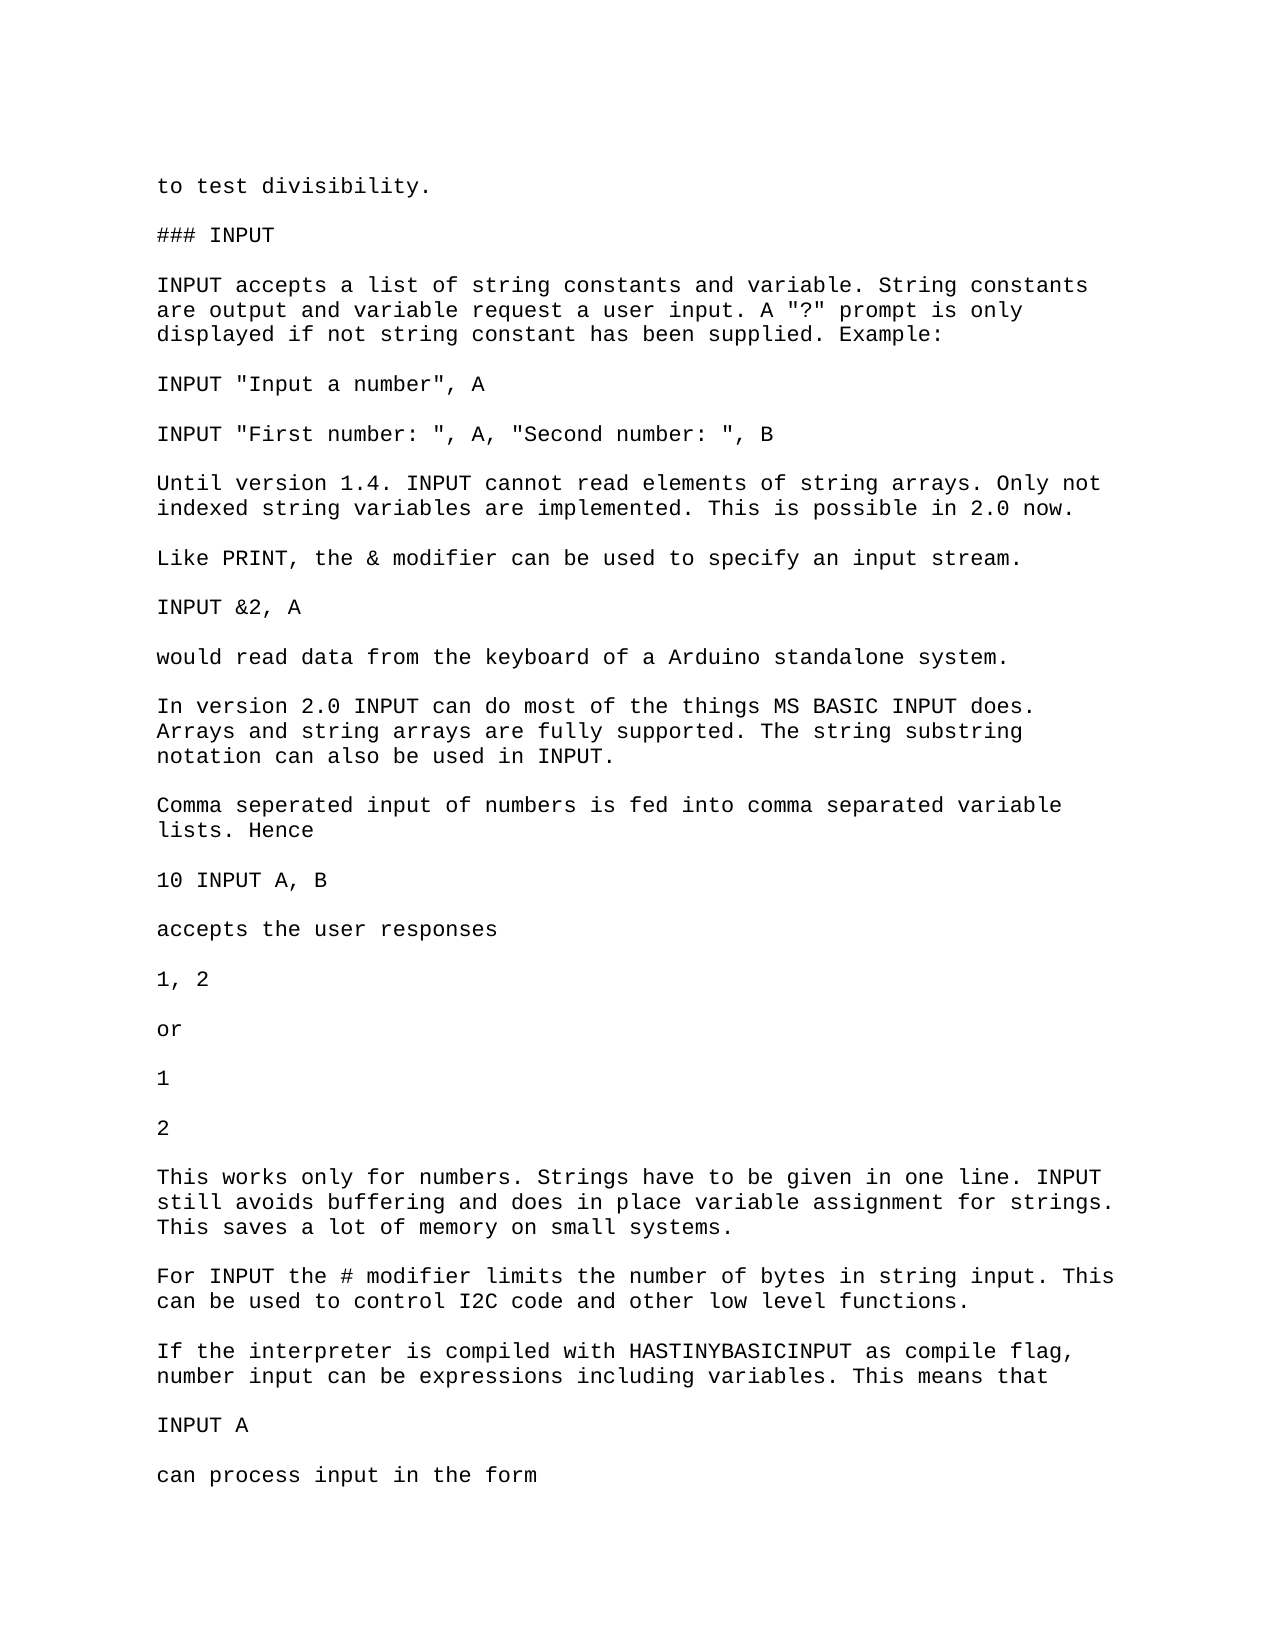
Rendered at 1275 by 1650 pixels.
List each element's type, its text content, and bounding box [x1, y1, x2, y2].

text INPUT A [156, 1414, 1118, 1439]
text Until version 1.4. INPUT cannot read elements of string arrays. Only not indexed string variables are implemented. This is possible in 2.0 now. [156, 472, 1118, 522]
text 1, 2 [156, 968, 1118, 993]
text or [156, 1018, 1118, 1042]
text For INPUT the # modifier limits the number of bytes in string input. This can be used to control I2C code and other low level functions. [156, 1266, 1118, 1315]
text INPUT "Input a number", A [156, 373, 1118, 398]
text This works only for numbers. Strings have to be given in one line. INPUT still avoids buffering and does in place variable assignment for strings. This saves a lot of memory on small systems. [156, 1166, 1118, 1241]
text 10 INPUT A, B [156, 869, 1118, 894]
text INPUT accepts a list of string constants and variable. String constants are output and variable request a user input. A "?" prompt is only displayed if not string constant has been supplied. Example: [156, 274, 1118, 348]
text can process input in the form [156, 1464, 1118, 1489]
text accepts the user responses [156, 918, 1118, 943]
text If the interpreter is compiled with HASTINYBASICINPUT as compile flag, number input can be expressions including variables. This means that [156, 1340, 1118, 1389]
text Comma seperated input of numbers is fed into comma separated variable lists. Hence [156, 794, 1118, 844]
text to test divisibility. [156, 175, 1118, 199]
text INPUT "First number: ", A, "Second number: ", B [156, 423, 1118, 447]
text would read data from the keyboard of a Arduino standalone system. [156, 646, 1118, 671]
text In version 2.0 INPUT can do most of the things MS BASIC INPUT does. Arrays and string arrays are fully supported. The string substring notation can also be used in INPUT. [156, 695, 1118, 770]
text INPUT &2, A [156, 596, 1118, 621]
text Like PRINT, the & modifier can be used to specify an input stream. [156, 547, 1118, 571]
text 1 [156, 1067, 1118, 1092]
text 2 [156, 1117, 1118, 1142]
text ### INPUT [156, 224, 1118, 249]
